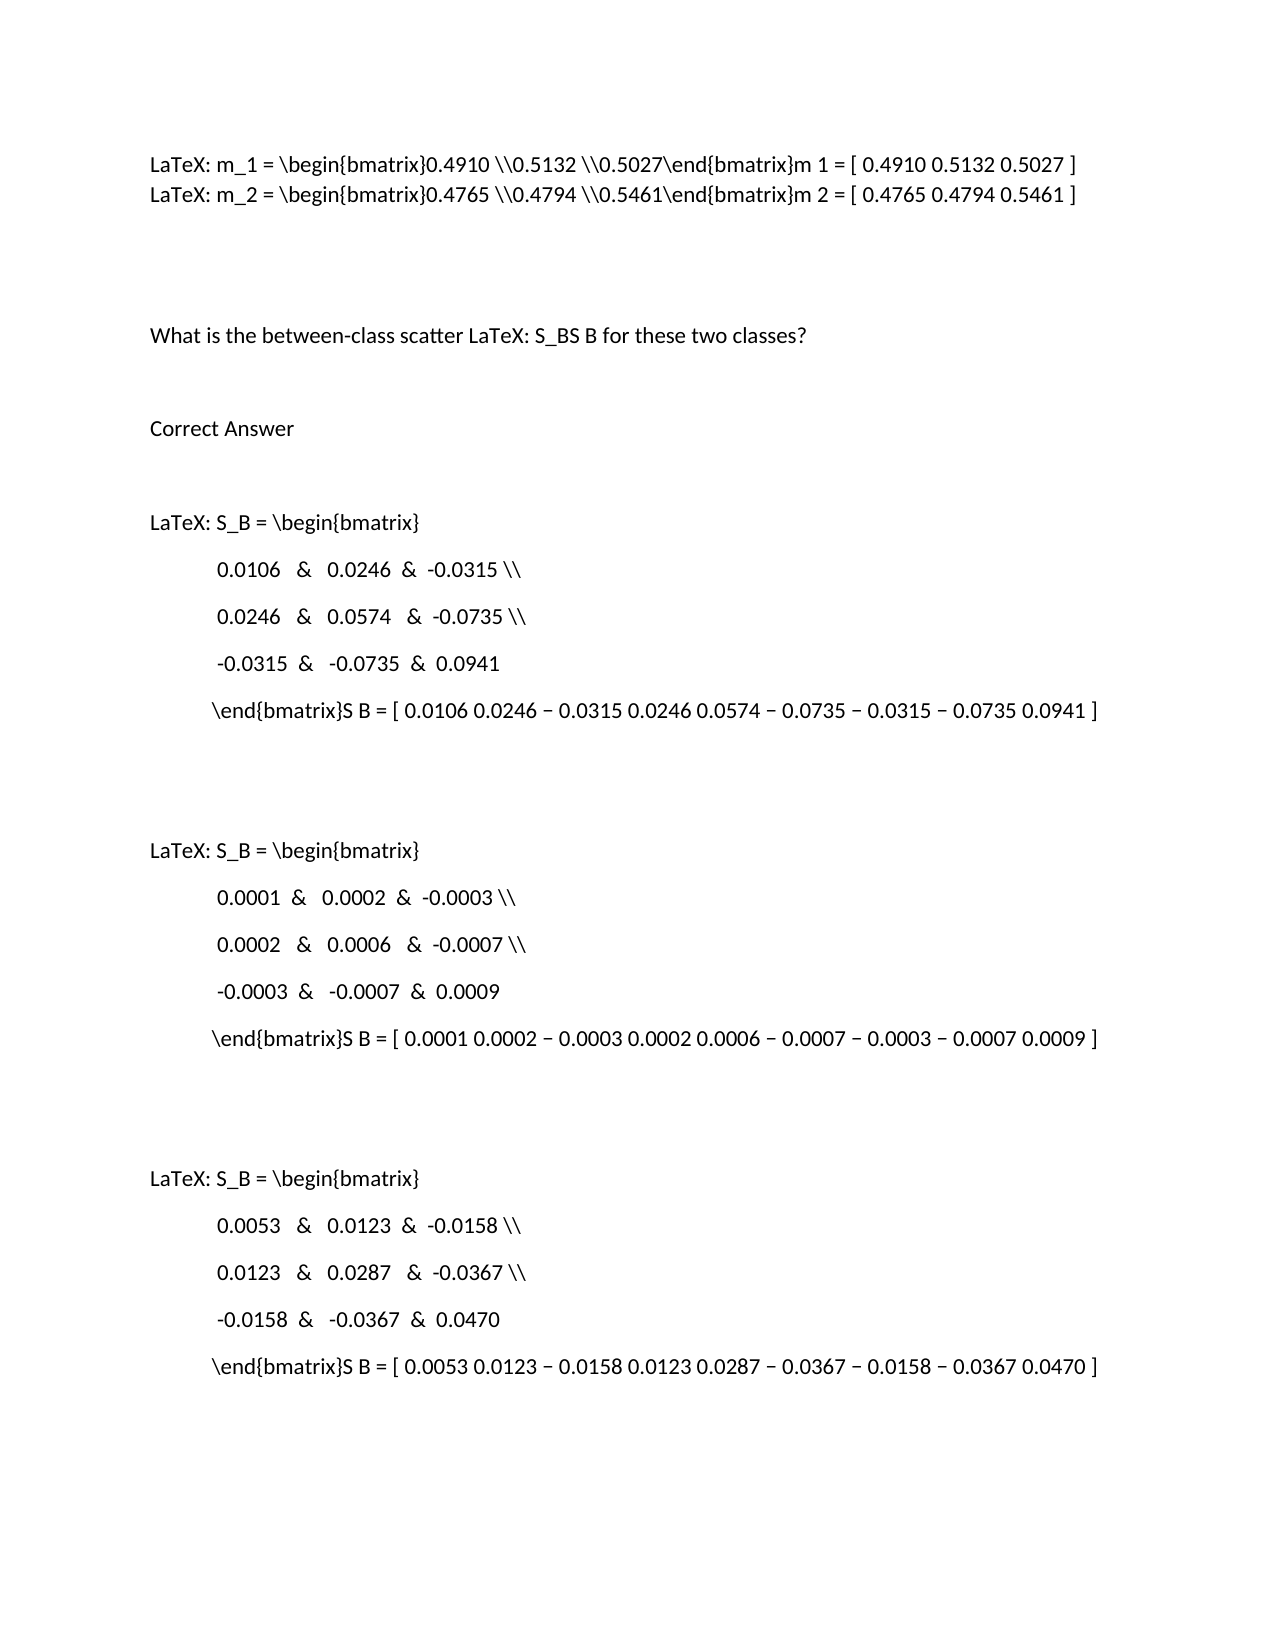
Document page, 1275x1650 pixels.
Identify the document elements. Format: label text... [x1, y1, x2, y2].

text 0.0246 & 0.0574 & -0.0735 \\ [150, 602, 1125, 630]
text -0.0315 & -0.0735 & 0.0941 [150, 649, 1125, 677]
text Correct Answer [150, 414, 1125, 443]
text 0.0106 & 0.0246 & -0.0315 \\ [150, 555, 1125, 583]
text What is the between-class scatter LaTeX: S_BS B for these two classes? [150, 321, 1125, 349]
text LaTeX: m_1 = \begin{bmatrix}0.4910 \\0.5132 \\0.5027\end{bmatrix}m 1 = [ 0.4910 0.5132 0.5027 ] LaTeX: m_2 = \begin{bmatrix}0.4765 \\0.4794 \\0.5461\end{bmatrix}m 2 = [ 0.4765 0.4794 0.5461 ] [150, 150, 1125, 208]
text LaTeX: S_B = \begin{bmatrix} [150, 836, 1125, 864]
text 0.0001 & 0.0002 & -0.0003 \\ [150, 883, 1125, 911]
text LaTeX: S_B = \begin{bmatrix} [150, 1164, 1125, 1193]
text 0.0123 & 0.0287 & -0.0367 \\ [150, 1258, 1125, 1286]
text -0.0158 & -0.0367 & 0.0470 [150, 1305, 1125, 1333]
text 0.0002 & 0.0006 & -0.0007 \\ [150, 930, 1125, 958]
text 0.0053 & 0.0123 & -0.0158 \\ [150, 1211, 1125, 1239]
text \end{bmatrix}S B = [ 0.0053 0.0123 − 0.0158 0.0123 0.0287 − 0.0367 − 0.0158 − 0.0367 0.0470 ] [150, 1352, 1125, 1380]
text LaTeX: S_B = \begin{bmatrix} [150, 508, 1125, 536]
text \end{bmatrix}S B = [ 0.0106 0.0246 − 0.0315 0.0246 0.0574 − 0.0735 − 0.0315 − 0.0735 0.0941 ] [150, 696, 1125, 724]
text \end{bmatrix}S B = [ 0.0001 0.0002 − 0.0003 0.0002 0.0006 − 0.0007 − 0.0003 − 0.0007 0.0009 ] [150, 1024, 1125, 1052]
text -0.0003 & -0.0007 & 0.0009 [150, 977, 1125, 1005]
